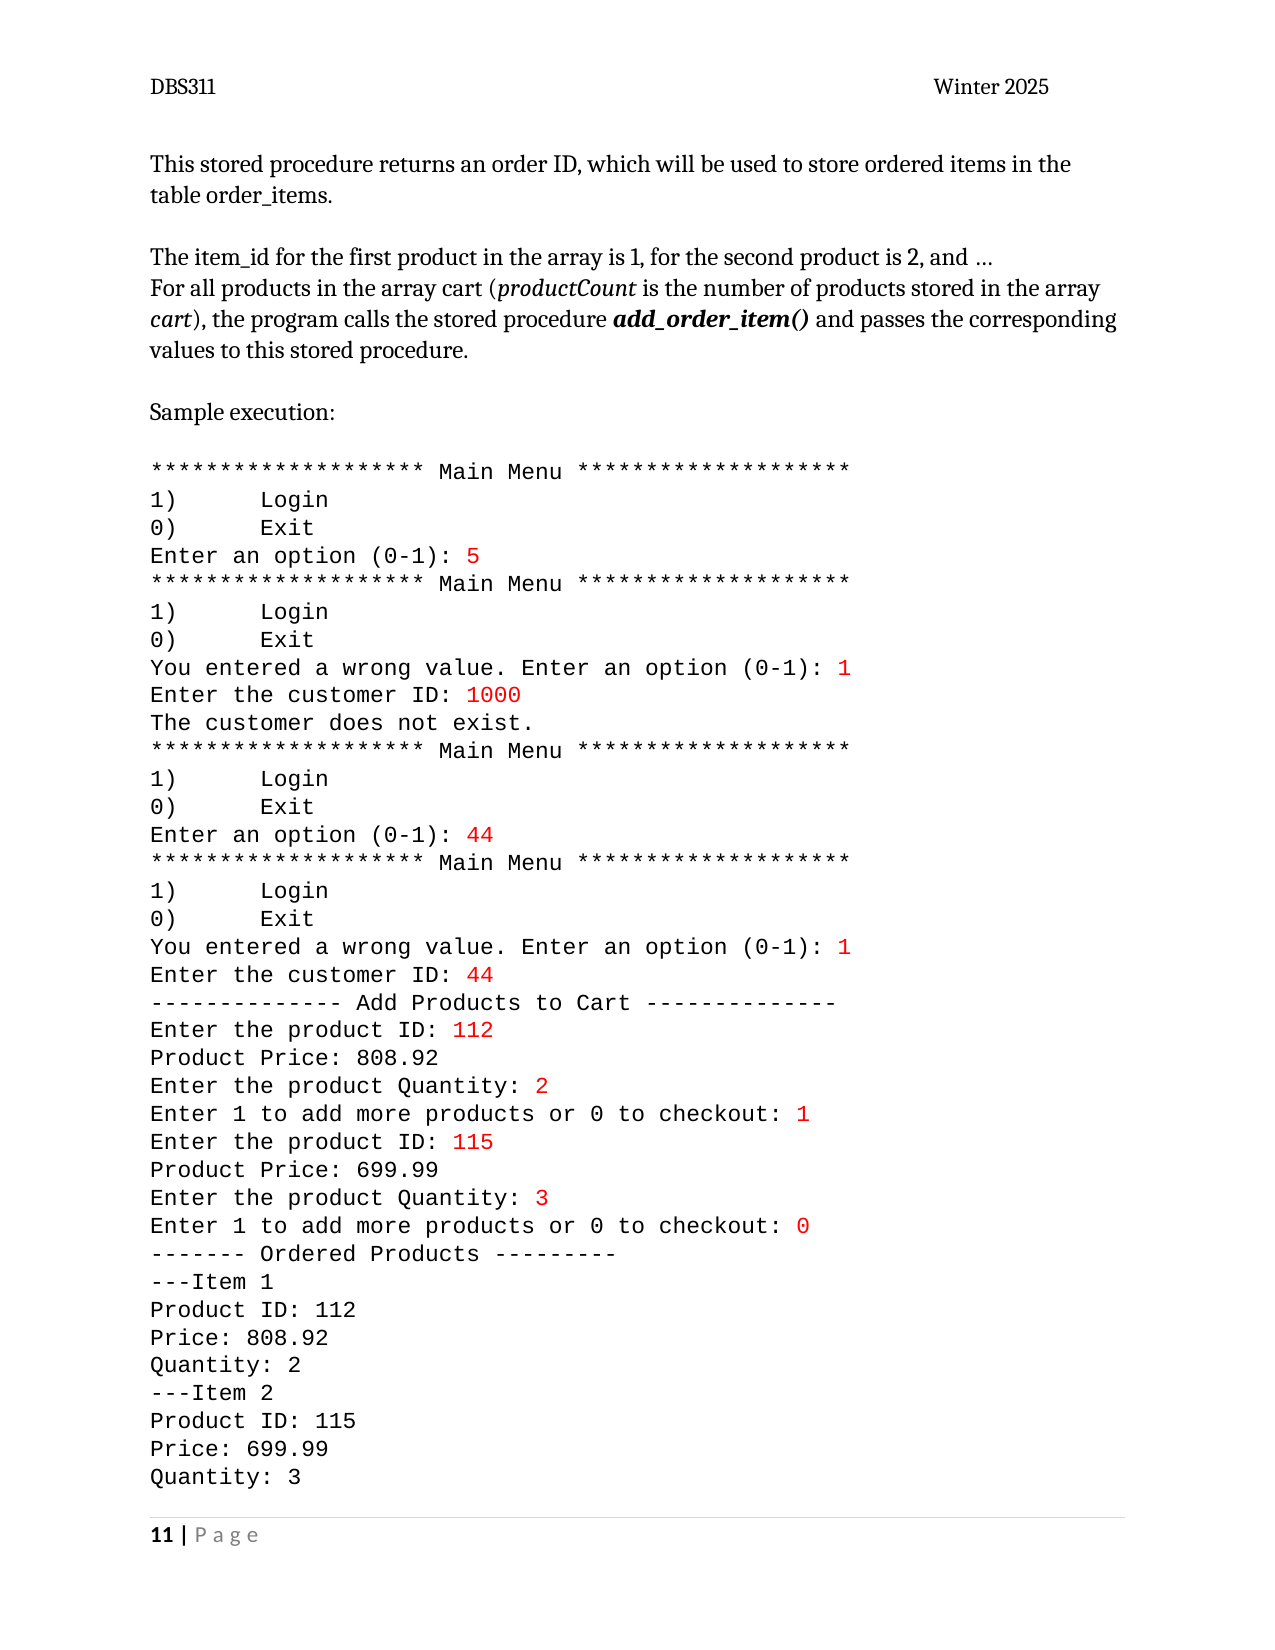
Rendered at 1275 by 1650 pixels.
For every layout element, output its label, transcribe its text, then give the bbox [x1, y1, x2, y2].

list ------- Ordered Products --------- [150, 1242, 1125, 1268]
list 0) Exit [150, 628, 1125, 654]
list Enter the product ID: 112 [150, 1019, 1125, 1045]
list Enter the product Quantity: 3 [150, 1186, 1125, 1212]
list ---Item 1 [150, 1270, 1125, 1296]
list The item_id for the first product in the array is 1, for the second product is 2, and … [150, 243, 1125, 272]
list For all products in the array cart (productCount is the number of products stored in the array cart), the program calls the stored procedure add_order_item() and passes the corresponding values to this stored procedure. [150, 274, 1125, 365]
list The customer does not exist. [150, 712, 1125, 738]
list This stored procedure returns an order ID, which will be used to store ordered items in the table order_items. [150, 150, 1125, 210]
list ******************** Main Menu ******************** [150, 460, 1125, 486]
list Quantity: 2 [150, 1354, 1125, 1380]
list You entered a wrong value. Enter an option (0-1): 1 [150, 656, 1125, 682]
list Price: 808.92 [150, 1326, 1125, 1352]
list 0) Exit [150, 516, 1125, 542]
list Product Price: 699.99 [150, 1158, 1125, 1184]
list You entered a wrong value. Enter an option (0-1): 1 [150, 935, 1125, 961]
list 1) Login [150, 767, 1125, 793]
list -------------- Add Products to Cart -------------- [150, 991, 1125, 1017]
list 1) Login [150, 879, 1125, 905]
list 1) Login [150, 488, 1125, 514]
list Price: 699.99 [150, 1437, 1125, 1463]
list Product Price: 808.92 [150, 1047, 1125, 1073]
list Product ID: 115 [150, 1409, 1125, 1436]
list Quantity: 3 [150, 1465, 1125, 1491]
list ---Item 2 [150, 1382, 1125, 1408]
list Sample execution: [150, 398, 1125, 427]
list Enter the product ID: 115 [150, 1130, 1125, 1156]
list ******************** Main Menu ******************** [150, 739, 1125, 766]
list Enter an option (0-1): 44 [150, 823, 1125, 849]
list 1) Login [150, 600, 1125, 626]
list Enter an option (0-1): 5 [150, 544, 1125, 570]
list Enter the customer ID: 1000 [150, 684, 1125, 710]
list Enter the customer ID: 44 [150, 963, 1125, 989]
list Product ID: 112 [150, 1298, 1125, 1324]
list ******************** Main Menu ******************** [150, 572, 1125, 598]
list Enter 1 to add more products or 0 to checkout: 1 [150, 1102, 1125, 1128]
list ******************** Main Menu ******************** [150, 851, 1125, 877]
list Enter the product Quantity: 2 [150, 1074, 1125, 1101]
list 0) Exit [150, 795, 1125, 821]
list Enter 1 to add more products or 0 to checkout: 0 [150, 1214, 1125, 1240]
list 0) Exit [150, 907, 1125, 933]
